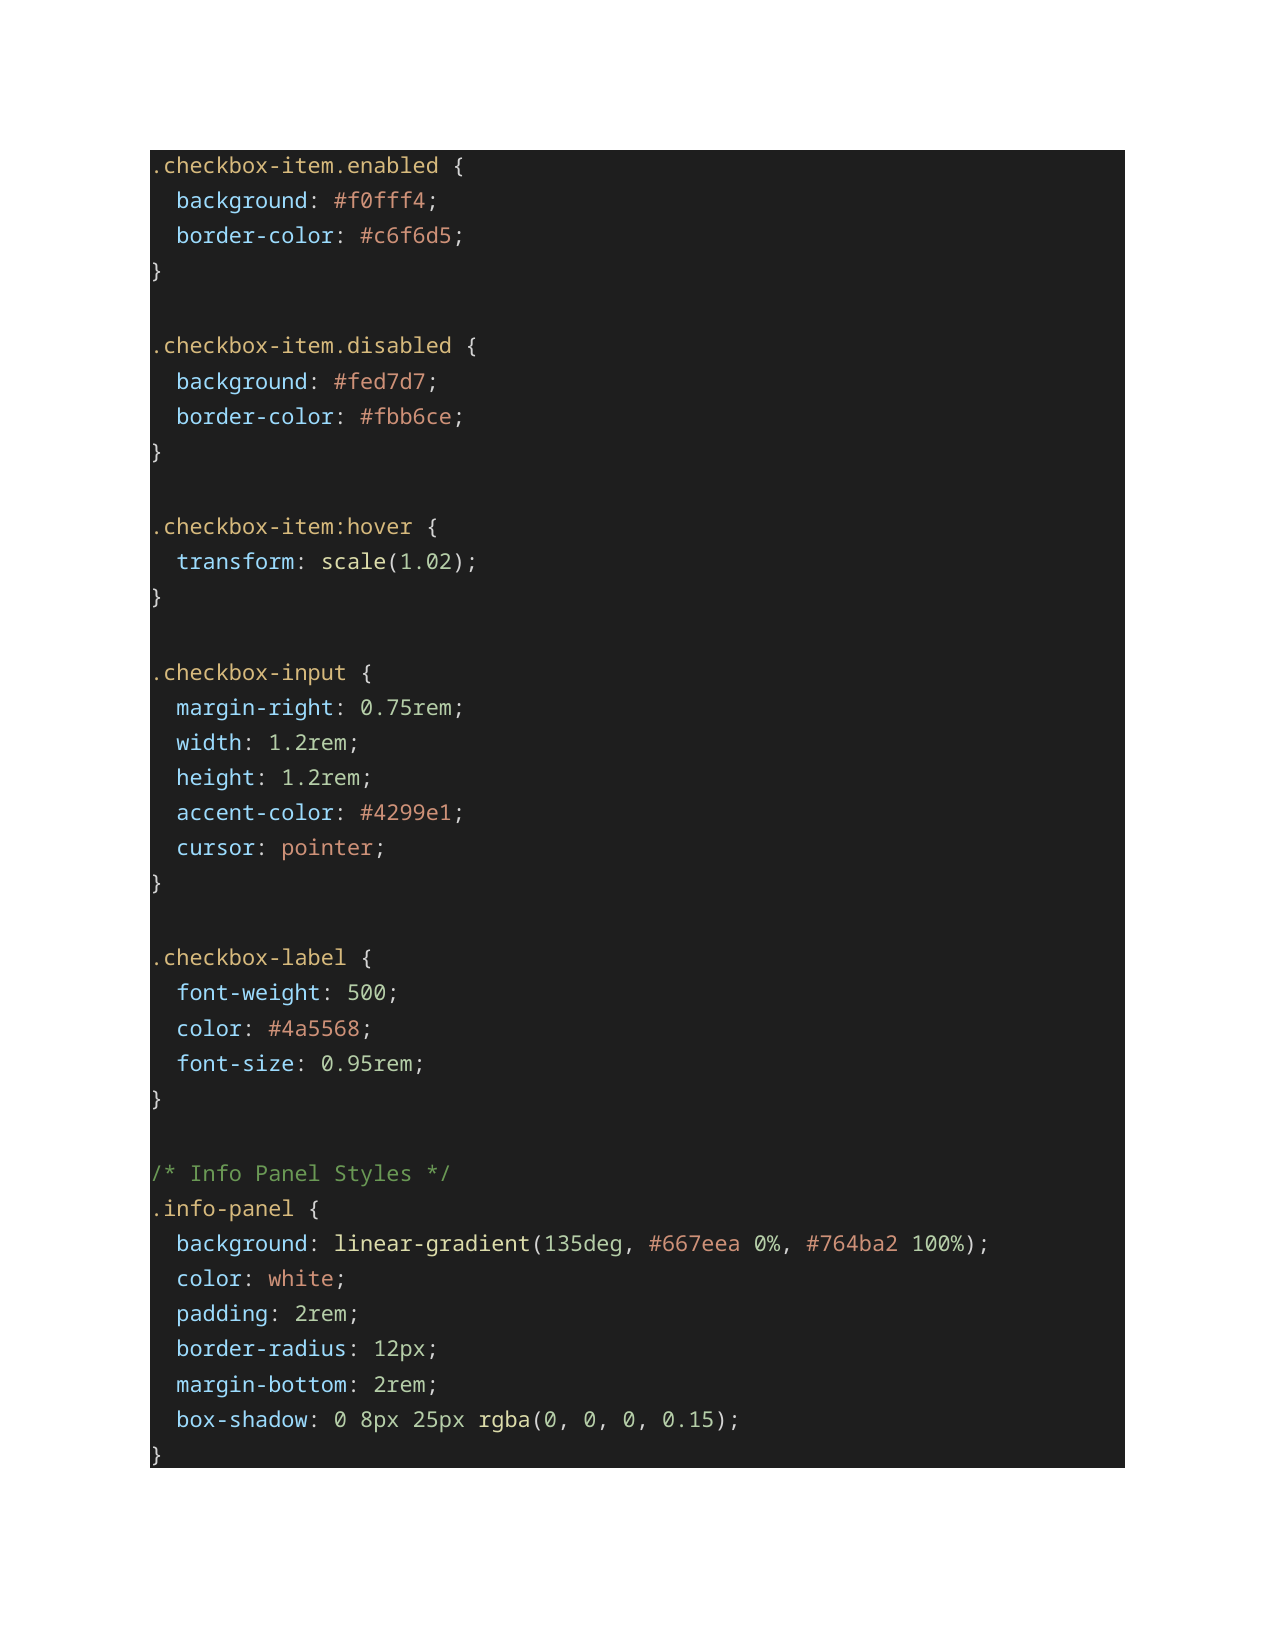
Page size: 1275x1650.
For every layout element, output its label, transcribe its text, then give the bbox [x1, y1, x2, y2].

text margin-right: 0.75rem; [150, 692, 1125, 721]
text } [150, 1439, 1125, 1468]
text margin-bottom: 2rem; [150, 1368, 1125, 1398]
text border-radius: 12px; [150, 1333, 1125, 1363]
text /* Info Panel Styles */ [150, 1158, 1125, 1188]
text font-size: 0.95rem; [150, 1048, 1125, 1077]
text border-color: #c6f6d5; [150, 220, 1125, 250]
text font-weight: 500; [150, 977, 1125, 1007]
text .checkbox-label { [150, 942, 1125, 972]
text color: white; [150, 1263, 1125, 1293]
text width: 1.2rem; [150, 727, 1125, 756]
text .checkbox-item:hover { [150, 511, 1125, 541]
text padding: 2rem; [150, 1298, 1125, 1328]
text } [150, 255, 1125, 285]
text cursor: pointer; [150, 832, 1125, 862]
text .checkbox-item.disabled { [150, 331, 1125, 360]
text background: #f0fff4; [150, 185, 1125, 215]
text } [150, 436, 1125, 466]
text } [150, 867, 1125, 897]
text background: linear-gradient(135deg, #667eea 0%, #764ba2 100%); [150, 1228, 1125, 1258]
text transform: scale(1.02); [150, 546, 1125, 576]
text .info-panel { [150, 1193, 1125, 1223]
text height: 1.2rem; [150, 762, 1125, 792]
text box-shadow: 0 8px 25px rgba(0, 0, 0, 0.15); [150, 1404, 1125, 1433]
text border-color: #fbb6ce; [150, 401, 1125, 431]
text accent-color: #4299e1; [150, 797, 1125, 827]
text .checkbox-item.enabled { [150, 150, 1125, 180]
text } [150, 581, 1125, 611]
text background: #fed7d7; [150, 366, 1125, 395]
text .checkbox-input { [150, 656, 1125, 686]
text } [150, 1083, 1125, 1112]
text color: #4a5568; [150, 1012, 1125, 1042]
